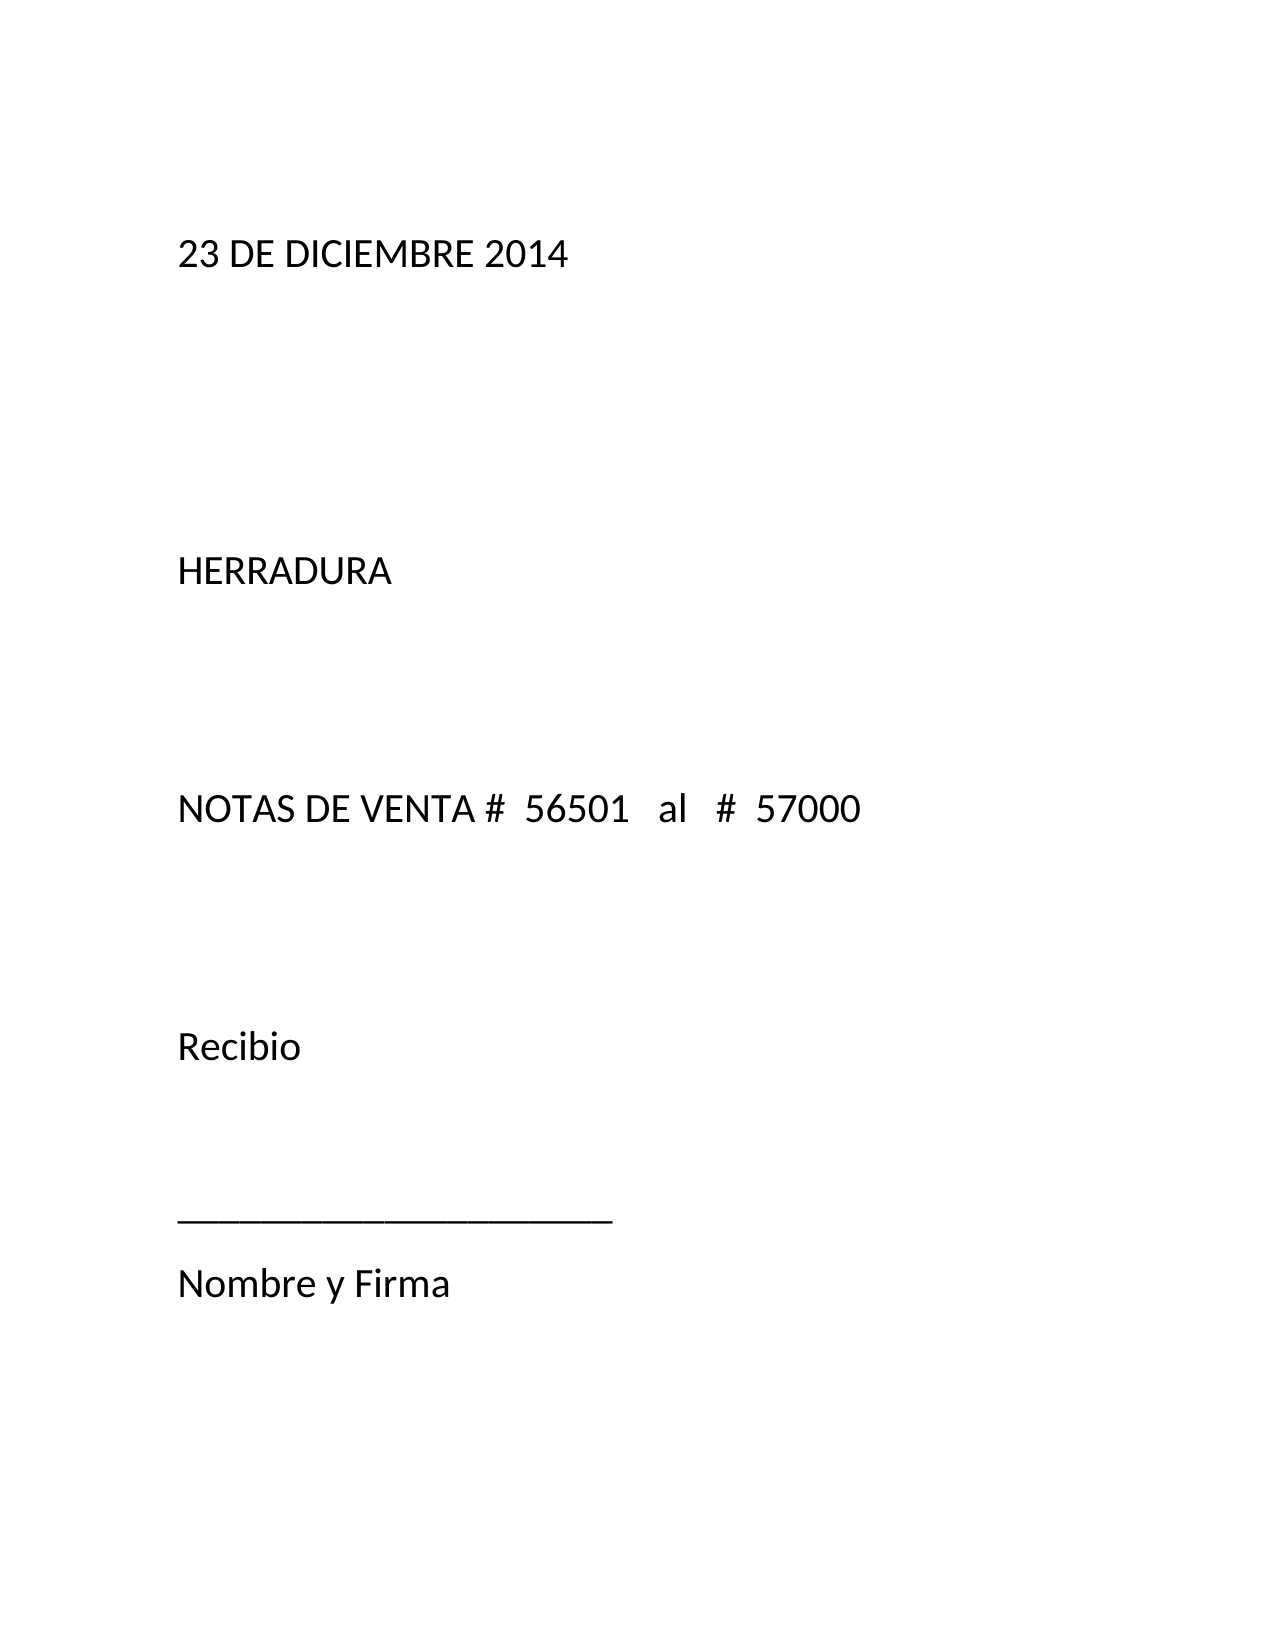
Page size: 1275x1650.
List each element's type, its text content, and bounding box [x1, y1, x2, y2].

text 23 DE DICIEMBRE 2014 [177, 227, 1098, 278]
text HERRADURA [177, 544, 1098, 595]
text Nombre y Firma [177, 1257, 1098, 1308]
text _____________________ [177, 1178, 1098, 1229]
text NOTAS DE VENTA # 56501 al # 57000 [177, 782, 1098, 833]
text Recibio [177, 1019, 1098, 1070]
